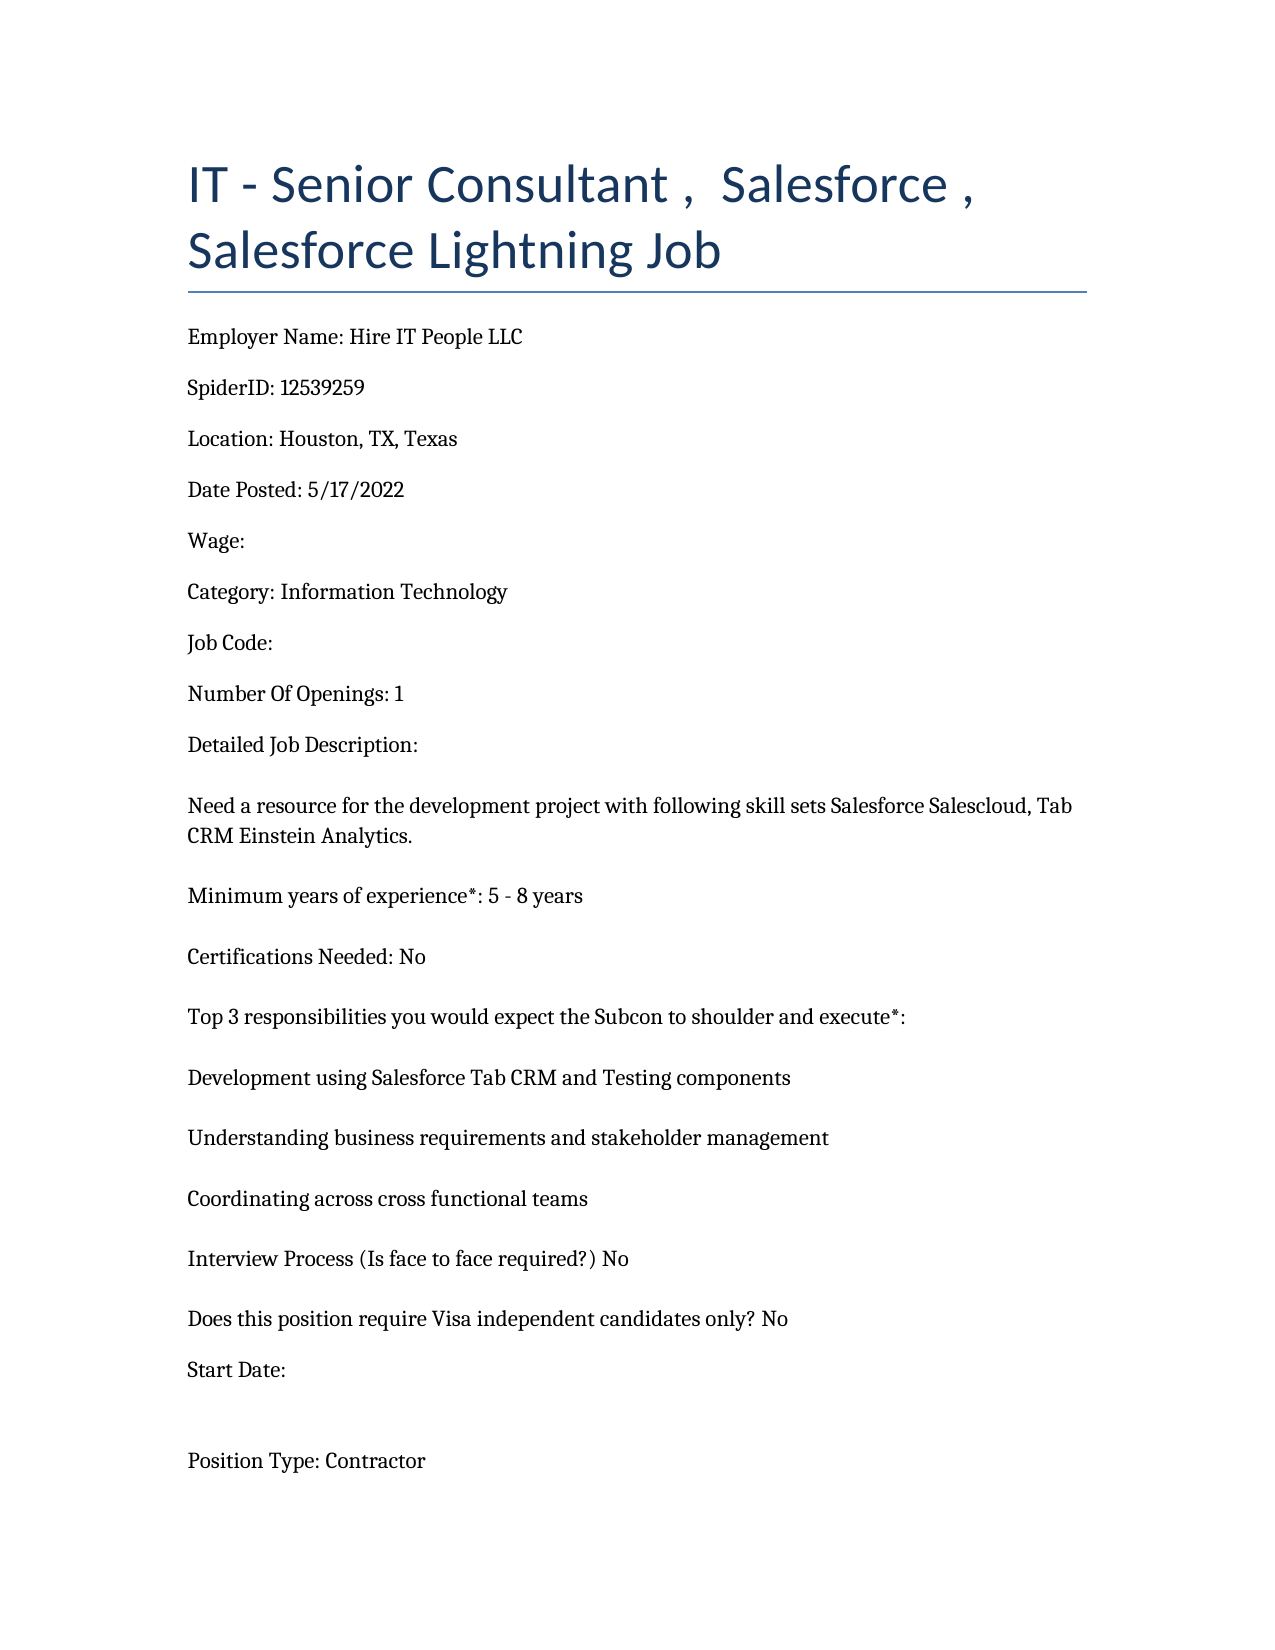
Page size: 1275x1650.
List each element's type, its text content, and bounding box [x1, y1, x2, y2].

text Number Of Openings: 1 [187, 681, 1087, 708]
text SpiderID: 12539259 [187, 375, 1087, 401]
text Location: Houston, TX, Texas [187, 426, 1087, 452]
text Job Code: [187, 630, 1087, 657]
text Category: Information Technology [187, 579, 1087, 606]
text Date Posted: 5/17/2022 [187, 477, 1087, 503]
text Employer Name: Hire IT People LLC [187, 324, 1087, 350]
title IT - Senior Consultant , Salesforce , Salesforce Lightning Job [187, 150, 1087, 293]
text Wage: [187, 528, 1087, 554]
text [187, 1357, 1087, 1474]
text Detailed Job Description: Need a resource for the development project with following skill sets Salesforce Salescloud, Tab CRM Einstein Analytics. Minimum years of experience*: 5 - 8 years Certifications Needed: No Top 3 responsibilities you would expect the Subcon to shoulder and execute*: Development using Salesforce Tab CRM and Testing components Understanding business requirements and stakeholder management Coordinating across cross functional teams Interview Process (Is face to face required?) No Does this position require Visa independent candidates only? No [187, 732, 1087, 1333]
